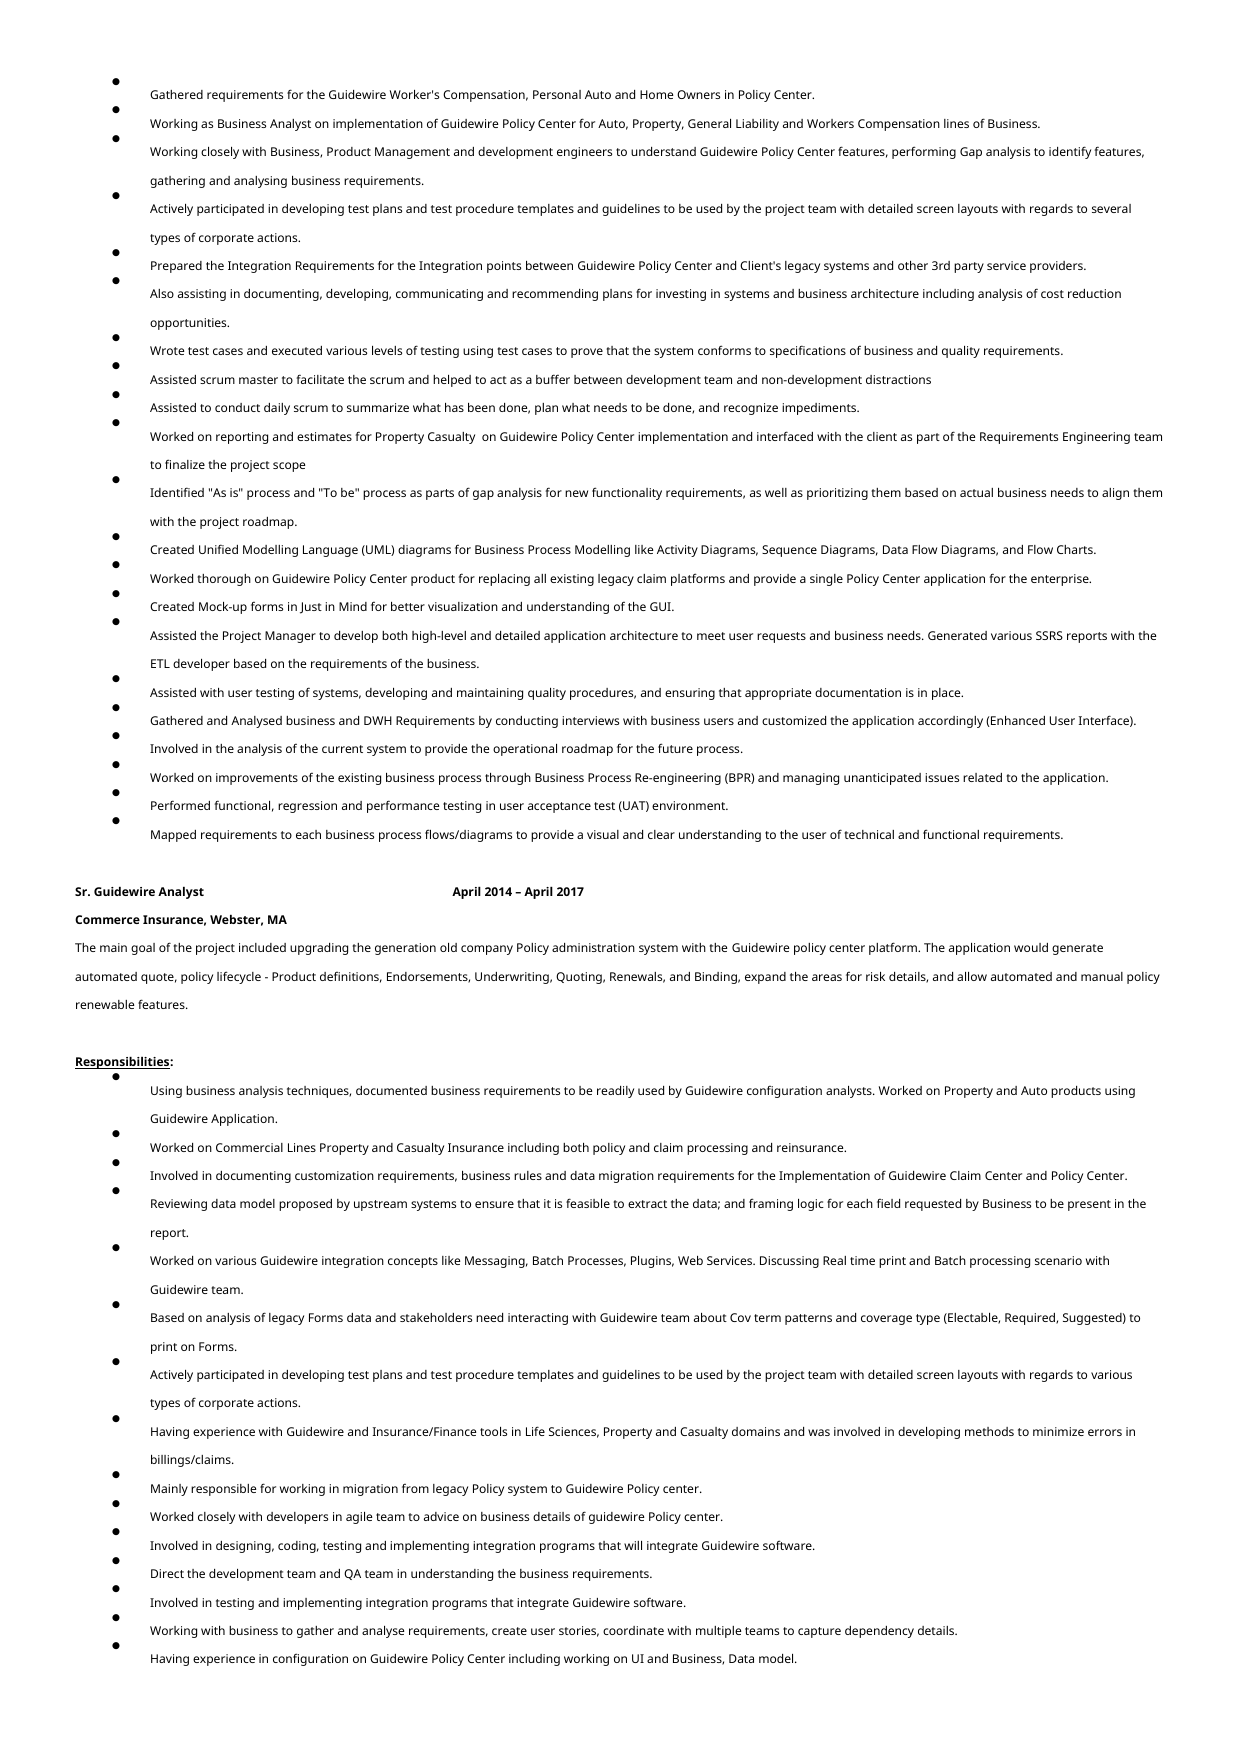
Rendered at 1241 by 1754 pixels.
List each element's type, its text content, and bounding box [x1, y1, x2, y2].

list Wrote test cases and executed various levels of testing using test cases to prove that the system conforms to specifications of business and quality requirements. [112, 331, 1165, 359]
list Worked closely with developers in agile team to advice on business details of guidewire Policy center. [112, 1497, 1165, 1525]
list Worked thorough on Guidewire Policy Center product for replacing all existing legacy claim platforms and provide a single Policy Center application for the enterprise. [112, 558, 1165, 587]
list Having experience with Guidewire and Insurance/Finance tools in Life Sciences, Property and Casualty domains and was involved in developing methods to minimize errors in billings/claims. [112, 1412, 1165, 1468]
list Prepared the Integration Requirements for the Integration points between Guidewire Policy Center and Client's legacy systems and other 3rd party service providers. [112, 246, 1165, 274]
list Working as Business Analyst on implementation of Guidewire Policy Center for Auto, Property, General Liability and Workers Compensation lines of Business. [112, 103, 1165, 132]
text Sr. Guidewire Analyst April 2014 – April 2017 [75, 871, 1165, 900]
list Assisted to conduct daily scrum to summarize what has been done, plan what needs to be done, and recognize impediments. [112, 388, 1165, 416]
list Working with business to gather and analyse requirements, create user stories, coordinate with multiple teams to capture dependency details. [112, 1611, 1165, 1639]
list Involved in designing, coding, testing and implementing integration programs that will integrate Guidewire software. [112, 1525, 1165, 1554]
list Created Mock-up forms in Just in Mind for better visualization and understanding of the GUI. [112, 587, 1165, 615]
list Reviewing data model proposed by upstream systems to ensure that it is feasible to extract the data; and framing logic for each field requested by Business to be present in the report. [112, 1184, 1165, 1241]
list Assisted scrum master to facilitate the scrum and helped to act as a buffer between development team and non-development distractions [112, 359, 1165, 388]
list Mapped requirements to each business process flows/diagrams to provide a visual and clear understanding to the user of technical and functional requirements. [112, 814, 1165, 843]
list Involved in the analysis of the current system to provide the operational roadmap for the future process. [112, 729, 1165, 757]
list Based on analysis of legacy Forms data and stakeholders need interacting with Guidewire team about Cov term patterns and coverage type (Electable, Required, Suggested) to print on Forms. [112, 1298, 1165, 1355]
list Involved in documenting customization requirements, business rules and data migration requirements for the Implementation of Guidewire Claim Center and Policy Center. [112, 1156, 1165, 1184]
list Assisted with user testing of systems, developing and maintaining quality procedures, and ensuring that appropriate documentation is in place. [112, 672, 1165, 701]
list Performed functional, regression and performance testing in user acceptance test (UAT) environment. [112, 786, 1165, 814]
list Worked on Commercial Lines Property and Casualty Insurance including both policy and claim processing and reinsurance. [112, 1127, 1165, 1156]
list Mainly responsible for working in migration from legacy Policy system to Guidewire Policy center. [112, 1468, 1165, 1497]
list Involved in testing and implementing integration programs that integrate Guidewire software. [112, 1582, 1165, 1611]
text Commerce Insurance, Webster, MA [75, 900, 1165, 928]
list Identified "As is" process and "To be" process as parts of gap analysis for new functionality requirements, as well as prioritizing them based on actual business needs to align them with the project roadmap. [112, 473, 1165, 530]
list Worked on various Guidewire integration concepts like Messaging, Batch Processes, Plugins, Web Services. Discussing Real time print and Batch processing scenario with Guidewire team. [112, 1241, 1165, 1298]
list Using business analysis techniques, documented business requirements to be readily used by Guidewire configuration analysts. Worked on Property and Auto products using Guidewire Application. [112, 1070, 1165, 1127]
text Responsibilities: [75, 1042, 1165, 1070]
list Having experience in configuration on Guidewire Policy Center including working on UI and Business, Data model. [112, 1639, 1165, 1667]
list Actively participated in developing test plans and test procedure templates and guidelines to be used by the project team with detailed screen layouts with regards to several types of corporate actions. [112, 189, 1165, 246]
list Working closely with Business, Product Management and development engineers to understand Guidewire Policy Center features, performing Gap analysis to identify features, gathering and analysing business requirements. [112, 132, 1165, 189]
text The main goal of the project included upgrading the generation old company Policy administration system with the Guidewire policy center platform. The application would generate automated quote, policy lifecycle - Product definitions, Endorsements, Underwriting, Quoting, Renewals, and Binding, expand the areas for risk details, and allow automated and manual policy renewable features. [75, 928, 1165, 1013]
list Worked on reporting and estimates for Property Casualty on Guidewire Policy Center implementation and interfaced with the client as part of the Requirements Engineering team to finalize the project scope [112, 416, 1165, 473]
list Actively participated in developing test plans and test procedure templates and guidelines to be used by the project team with detailed screen layouts with regards to various types of corporate actions. [112, 1355, 1165, 1412]
list Gathered requirements for the Guidewire Worker's Compensation, Personal Auto and Home Owners in Policy Center. [112, 75, 1165, 103]
list Created Unified Modelling Language (UML) diagrams for Business Process Modelling like Activity Diagrams, Sequence Diagrams, Data Flow Diagrams, and Flow Charts. [112, 530, 1165, 558]
list Also assisting in documenting, developing, communicating and recommending plans for investing in systems and business architecture including analysis of cost reduction opportunities. [112, 274, 1165, 331]
list Assisted the Project Manager to develop both high-level and detailed application architecture to meet user requests and business needs. Generated various SSRS reports with the ETL developer based on the requirements of the business. [112, 615, 1165, 672]
list Worked on improvements of the existing business process through Business Process Re-engineering (BPR) and managing unanticipated issues related to the application. [112, 757, 1165, 786]
list Gathered and Analysed business and DWH Requirements by conducting interviews with business users and customized the application accordingly (Enhanced User Interface). [112, 701, 1165, 729]
list Direct the development team and QA team in understanding the business requirements. [112, 1554, 1165, 1582]
